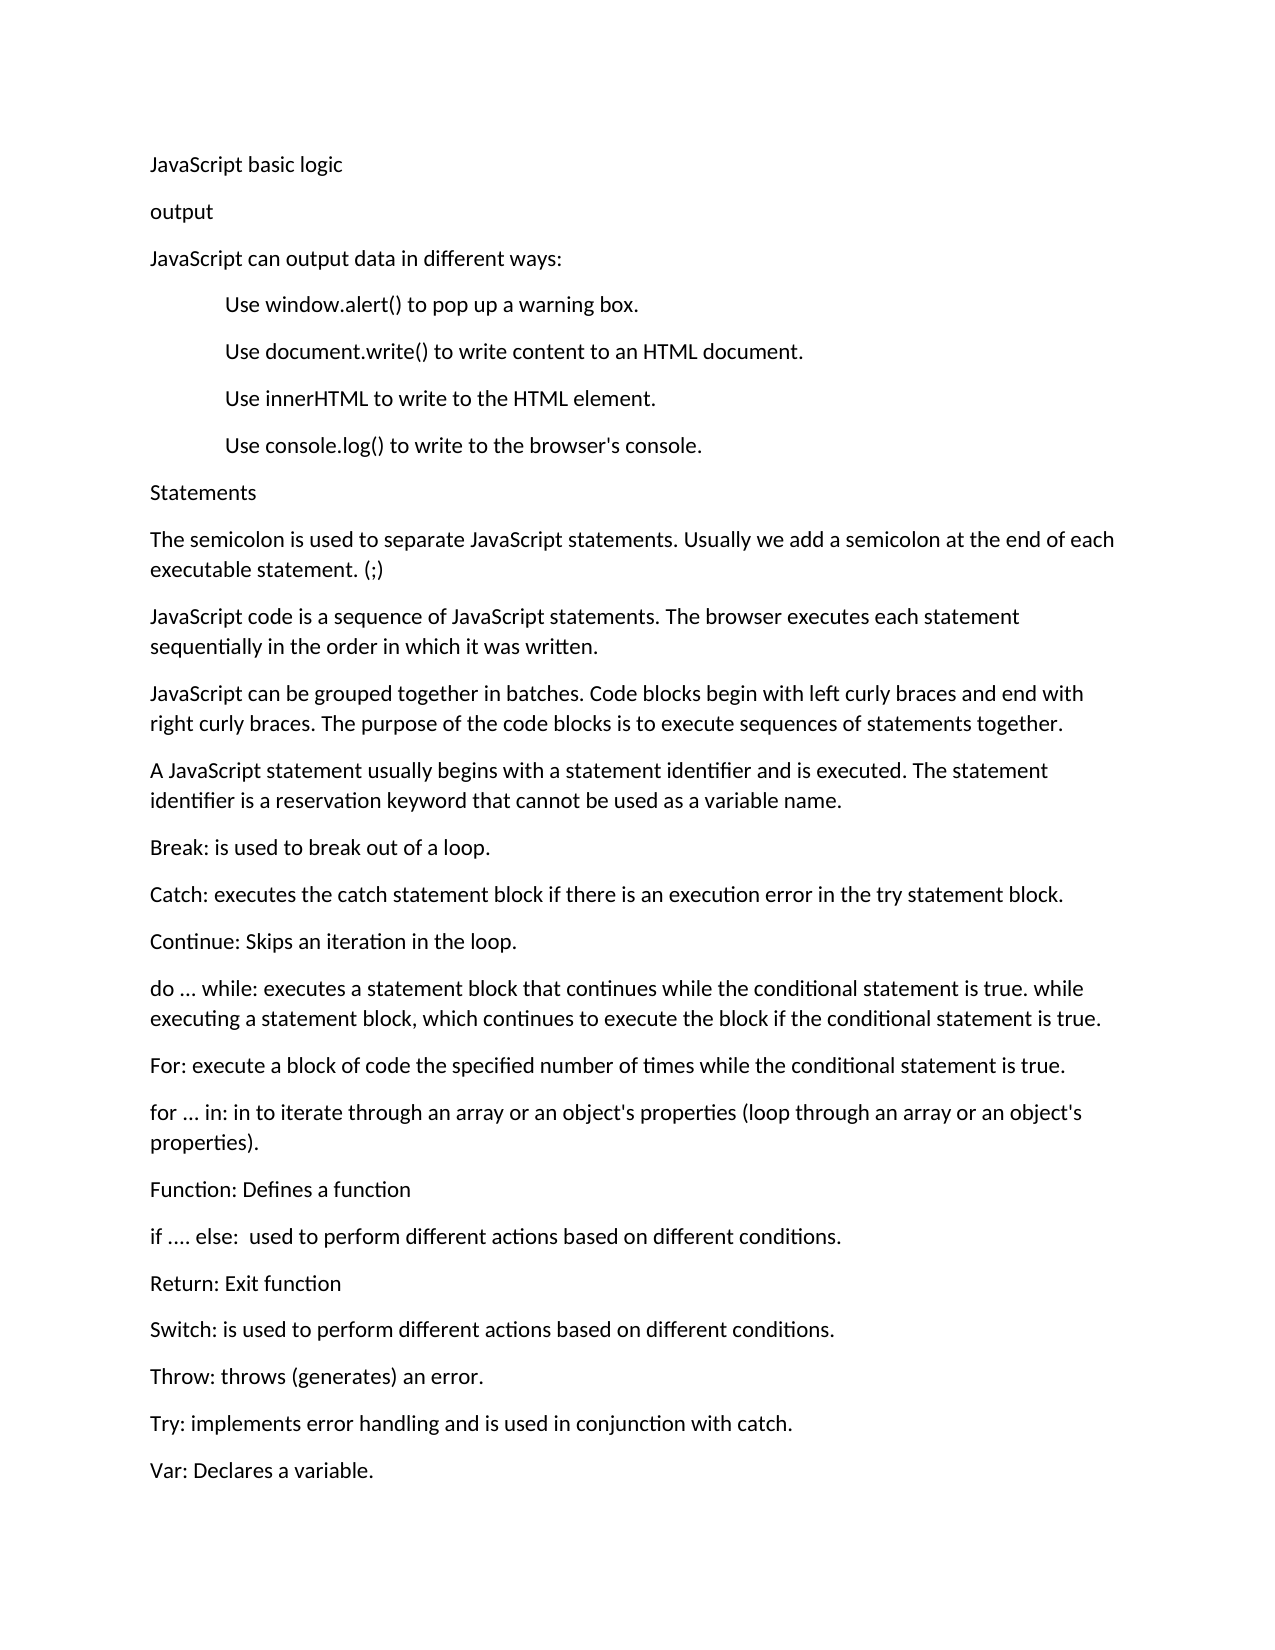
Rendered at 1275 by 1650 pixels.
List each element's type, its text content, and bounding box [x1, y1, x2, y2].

text JavaScript basic logic [150, 150, 1125, 178]
text Use document.write() to write content to an HTML document. [150, 337, 1125, 366]
text Use innerHTML to write to the HTML element. [150, 384, 1125, 412]
text Var: Declares a variable. [150, 1456, 1125, 1484]
text A JavaScript statement usually begins with a statement identifier and is executed. The statement identifier is a reservation keyword that cannot be used as a variable name. [150, 756, 1125, 814]
text do ... while: executes a statement block that continues while the conditional statement is true. while executing a statement block, which continues to execute the block if the conditional statement is true. [150, 974, 1125, 1032]
text The semicolon is used to separate JavaScript statements. Usually we add a semicolon at the end of each executable statement. (;) [150, 525, 1125, 583]
text Catch: executes the catch statement block if there is an execution error in the try statement block. [150, 880, 1125, 908]
text Use console.log() to write to the browser's console. [150, 431, 1125, 459]
text For: execute a block of code the specified number of times while the conditional statement is true. [150, 1051, 1125, 1079]
text Use window.alert() to pop up a warning box. [150, 291, 1125, 319]
text Function: Defines a function [150, 1175, 1125, 1203]
text JavaScript can output data in different ways: [150, 244, 1125, 272]
text Throw: throws (generates) an error. [150, 1362, 1125, 1391]
text if .... else: used to perform different actions based on different conditions. [150, 1222, 1125, 1250]
text Return: Exit function [150, 1269, 1125, 1297]
text output [150, 197, 1125, 225]
text Statements [150, 478, 1125, 506]
text for ... in: in to iterate through an array or an object's properties (loop through an array or an object's properties). [150, 1098, 1125, 1156]
text JavaScript code is a sequence of JavaScript statements. The browser executes each statement sequentially in the order in which it was written. [150, 602, 1125, 660]
text Switch: is used to perform different actions based on different conditions. [150, 1316, 1125, 1344]
text Try: implements error handling and is used in conjunction with catch. [150, 1409, 1125, 1437]
text JavaScript can be grouped together in batches. Code blocks begin with left curly braces and end with right curly braces. The purpose of the code blocks is to execute sequences of statements together. [150, 679, 1125, 737]
text Break: is used to break out of a loop. [150, 833, 1125, 861]
text Continue: Skips an iteration in the loop. [150, 927, 1125, 955]
